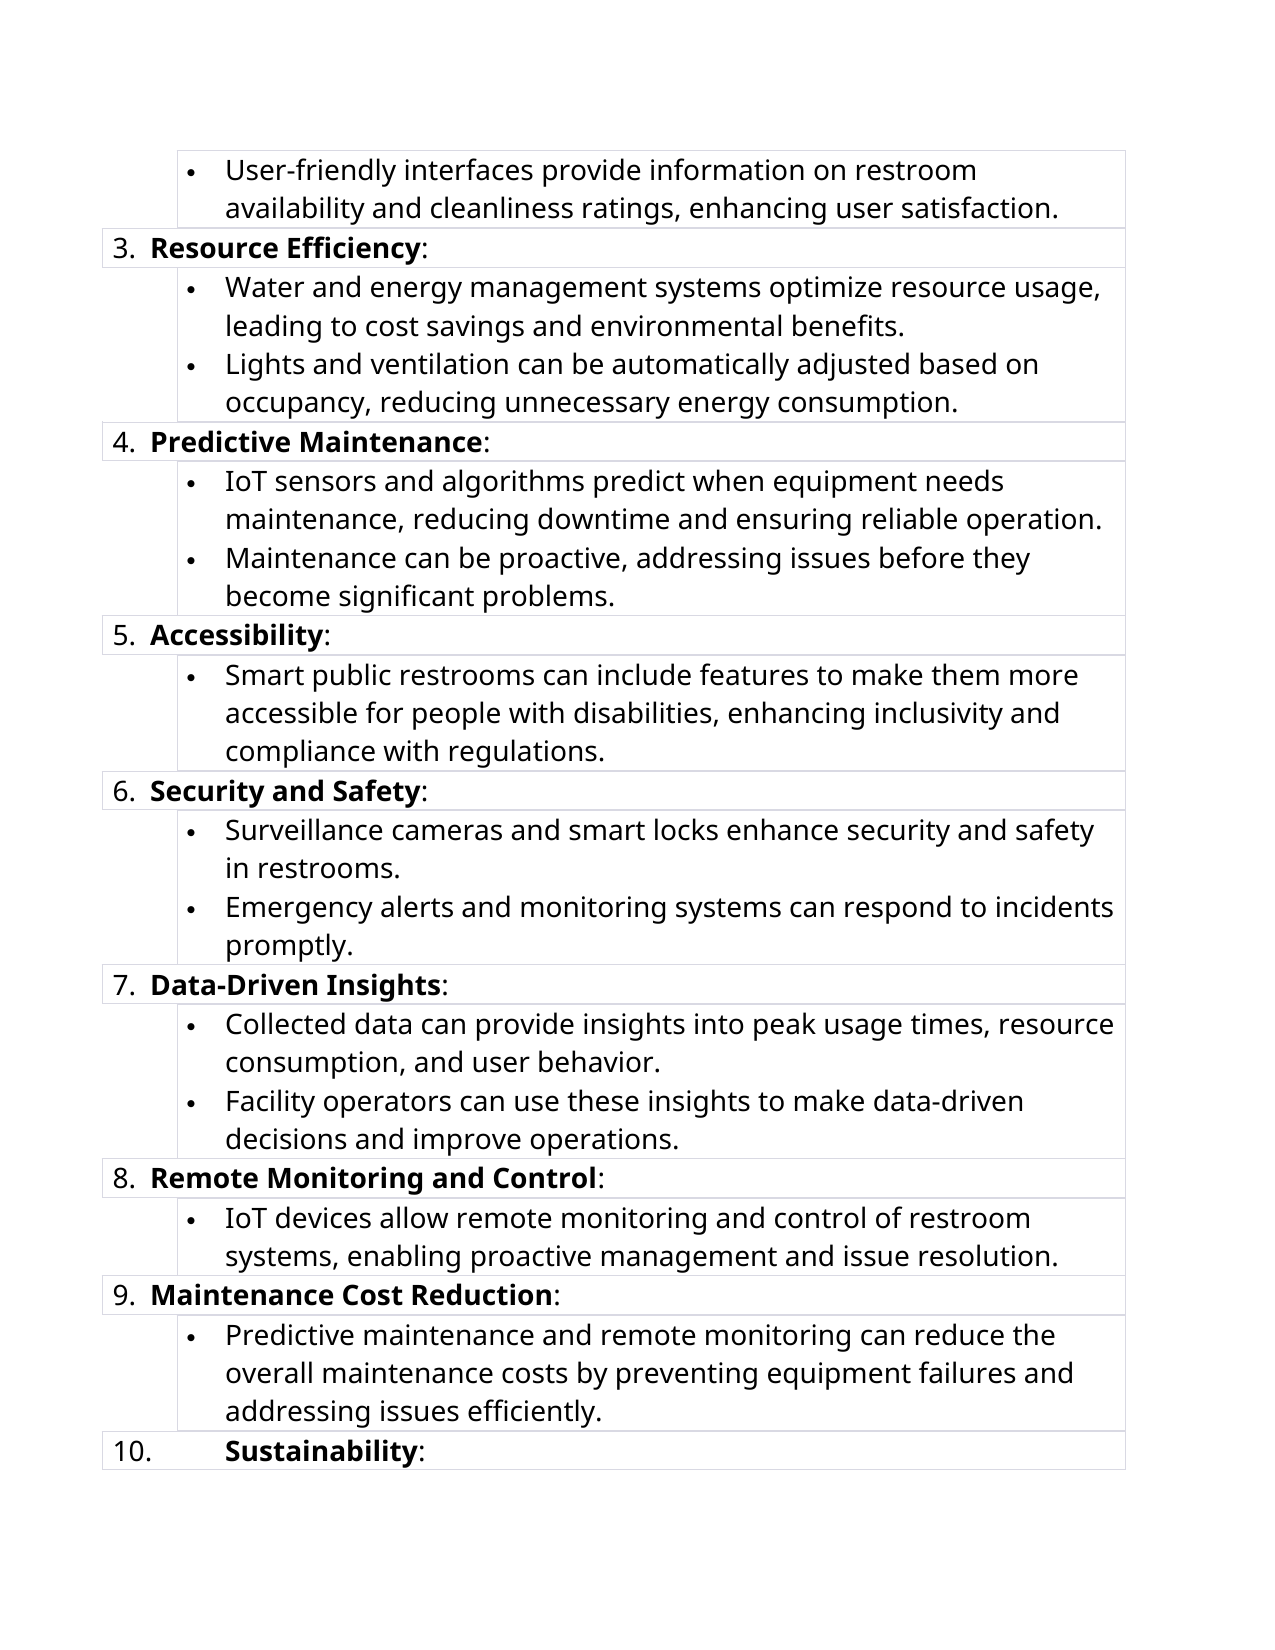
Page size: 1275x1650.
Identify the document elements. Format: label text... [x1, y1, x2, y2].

list Collected data can provide insights into peak usage times, resource consumption, and user behavior. [178, 1005, 1125, 1080]
list Maintenance Cost Reduction: [103, 1276, 1125, 1314]
list Remote Monitoring and Control: [103, 1159, 1125, 1197]
list Maintenance can be proactive, addressing issues before they become significant problems. [178, 537, 1125, 615]
list IoT devices allow remote monitoring and control of restroom systems, enabling proactive management and issue resolution. [178, 1199, 1125, 1275]
list Predictive Maintenance: [103, 423, 1125, 460]
list Lights and ventilation can be automatically adjusted based on occupancy, reducing unnecessary energy consumption. [178, 344, 1125, 421]
list Facility operators can use these insights to make data-driven decisions and improve operations. [178, 1080, 1125, 1158]
list Data-Driven Insights: [103, 965, 1125, 1003]
list Surveillance cameras and smart locks enhance security and safety in restrooms. [178, 811, 1125, 887]
list Resource Efficiency: [103, 229, 1125, 267]
list Predictive maintenance and remote monitoring can reduce the overall maintenance costs by preventing equipment failures and addressing issues efficiently. [178, 1316, 1125, 1430]
list Accessibility: [103, 616, 1125, 654]
list Sustainability: [103, 1432, 1125, 1469]
list IoT sensors and algorithms predict when equipment needs maintenance, reducing downtime and ensuring reliable operation. [178, 462, 1125, 537]
list Security and Safety: [103, 772, 1125, 809]
list Emergency alerts and monitoring systems can respond to incidents promptly. [178, 887, 1125, 964]
list Water and energy management systems optimize resource usage, leading to cost savings and environmental benefits. [178, 268, 1125, 344]
list Smart public restrooms can include features to make them more accessible for people with disabilities, enhancing inclusivity and compliance with regulations. [178, 656, 1125, 770]
list User-friendly interfaces provide information on restroom availability and cleanliness ratings, enhancing user satisfaction. [178, 151, 1125, 227]
